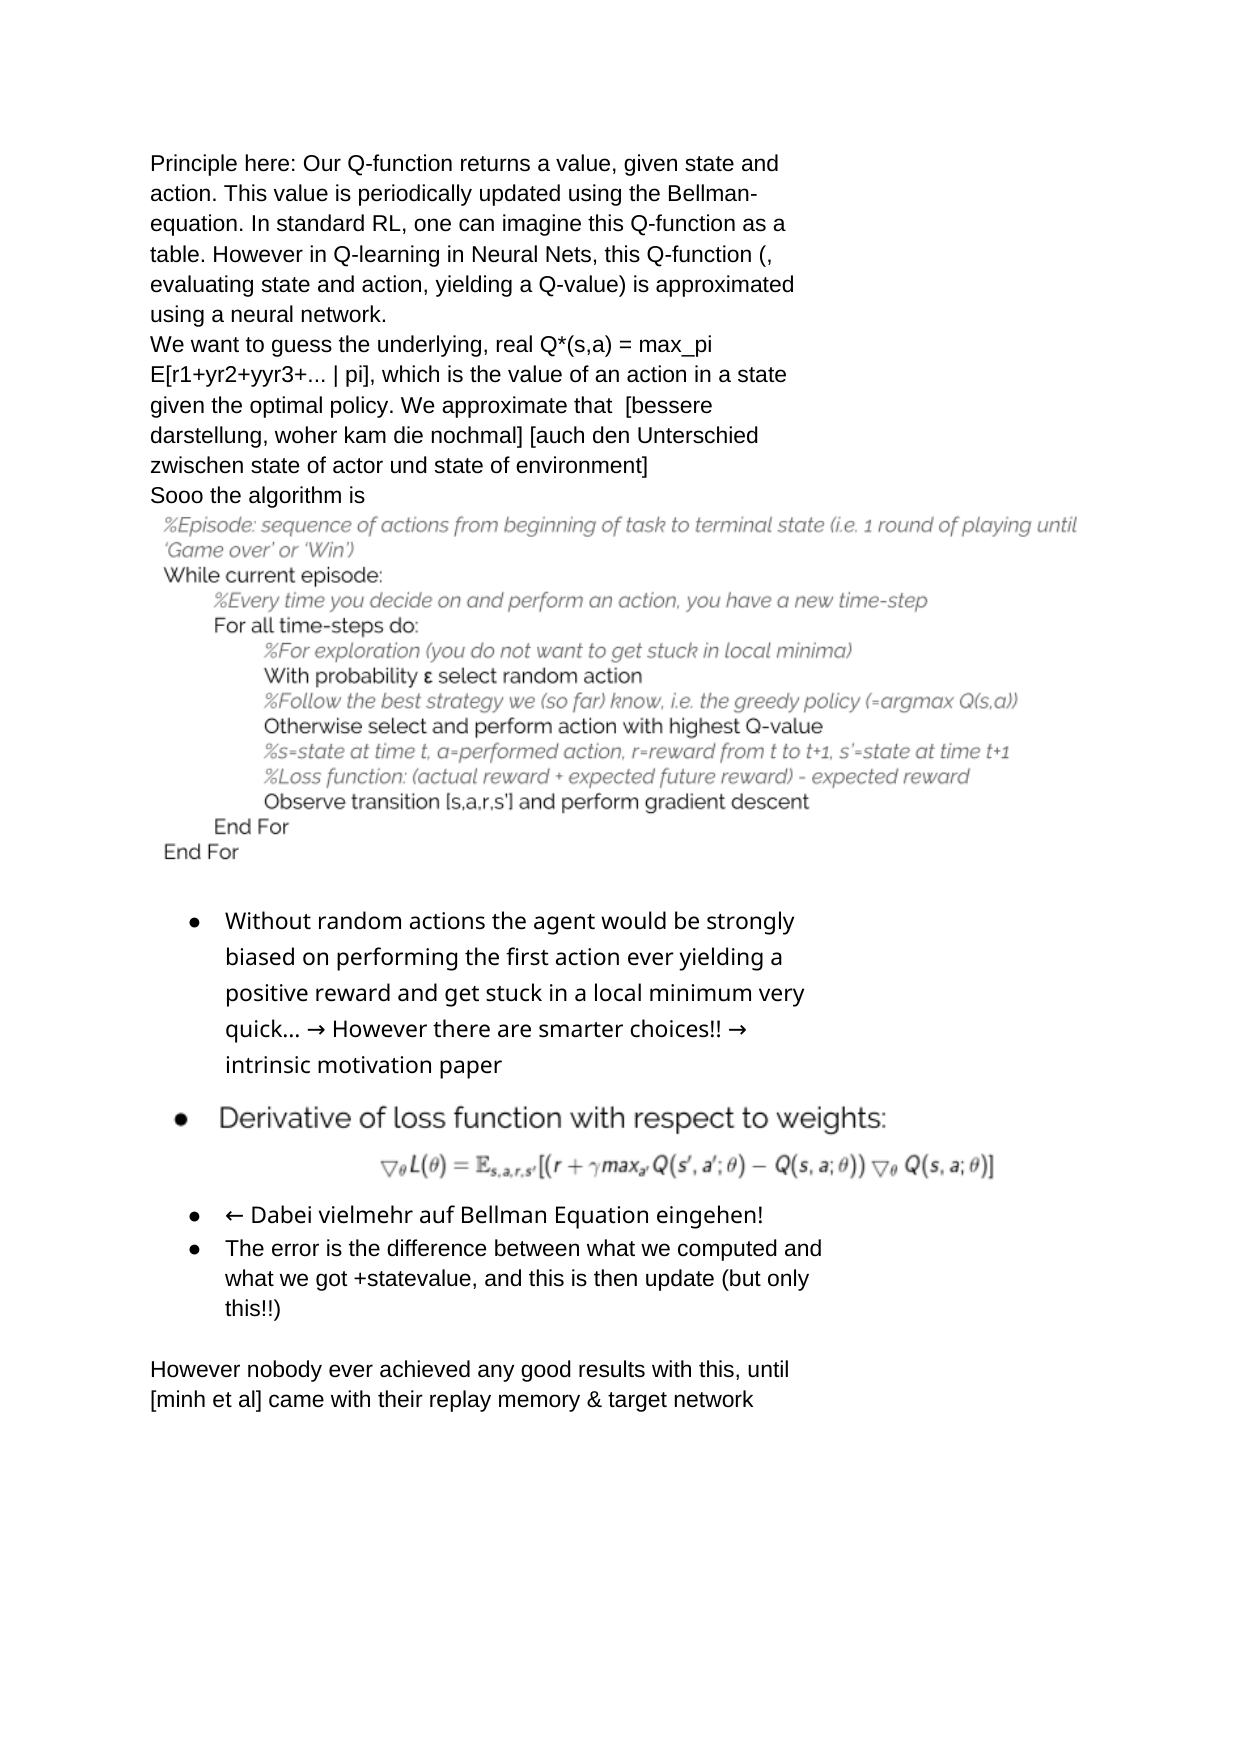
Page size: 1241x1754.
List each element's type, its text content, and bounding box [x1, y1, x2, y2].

text However nobody ever achieved any good results with this, until [minh et al] came with their replay memory & target network [150, 1356, 826, 1412]
list The error is the difference between what we computed and what we got +statevalue, and this is then update (but only this!!) [187, 1235, 826, 1322]
text We want to guess the underlying, real Q*(s,a) = max_pi E[r1+yr2+yyr3+... | pi], which is the value of an action in a state given the optimal policy. We approximate that [bessere darstellung, woher kam die nochmal] [auch den Unterschied zwischen state of actor und state of environment] [150, 331, 826, 478]
list Without random actions the agent would be strongly biased on performing the first action ever yielding a positive reward and get stuck in a local minimum very quick… → However there are smarter choices!! → intrinsic motivation paper [187, 905, 826, 1080]
text Sooo the algorithm is [150, 482, 826, 512]
picture [150, 1084, 1091, 1195]
text Principle here: Our Q-function returns a value, given state and action. This value is periodically updated using the Bellman-equation. In standard RL, one can imagine this Q-function as a table. However in Q-learning in Neural Nets, this Q-function (, evaluating state and action, yielding a Q-value) is approximated using a neural network. [150, 150, 826, 327]
list ← Dabei vielmehr auf Bellman Equation eingehen! [187, 1199, 826, 1230]
picture [150, 512, 1091, 871]
